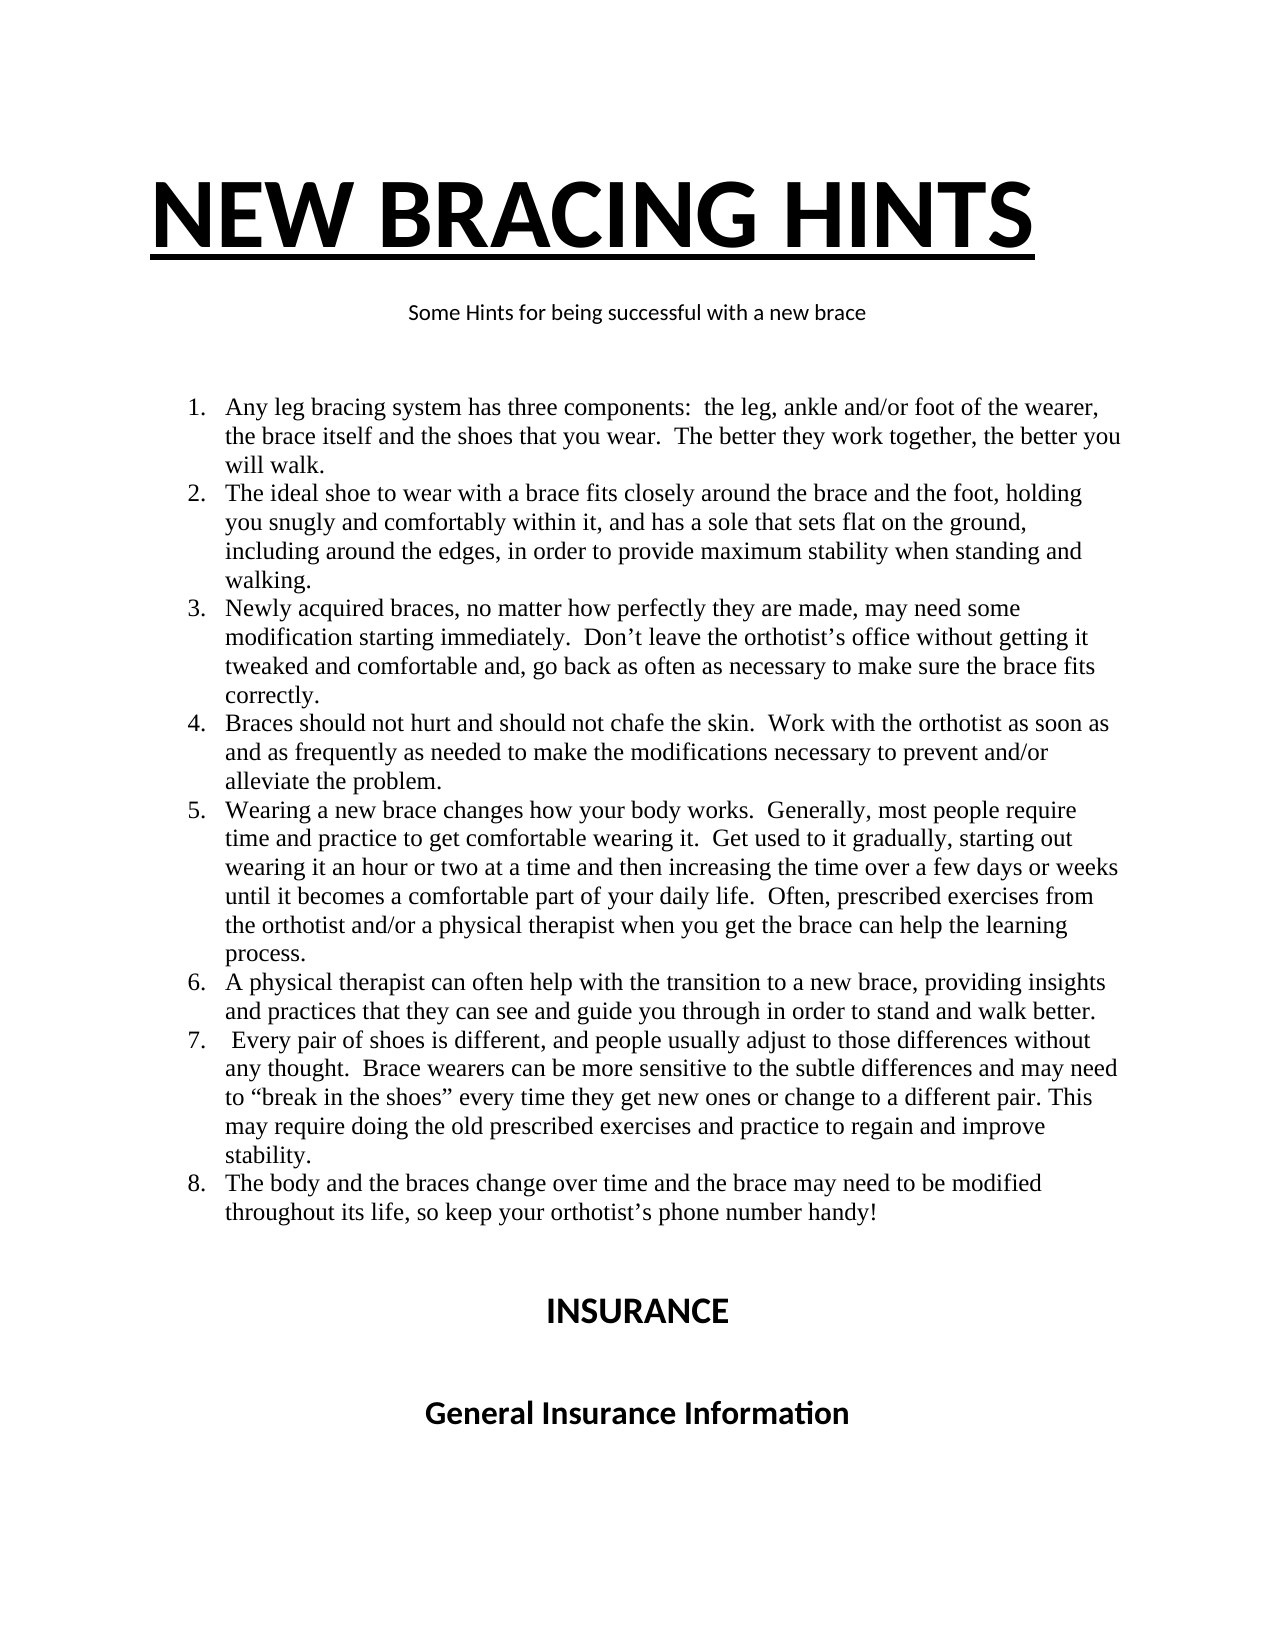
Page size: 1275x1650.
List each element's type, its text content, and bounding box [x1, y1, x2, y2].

list Newly acquired braces, no matter how perfectly they are made, may need some modification starting immediately. Don’t leave the orthotist’s office without getting it tweaked and comfortable and, go back as often as necessary to make sure the brace fits correctly. [187, 593, 1125, 708]
list A physical therapist can often help with the transition to a new brace, providing insights and practices that they can see and guide you through in order to stand and walk better. [187, 967, 1125, 1025]
list The body and the braces change over time and the brace may need to be modified throughout its life, so keep your orthotist’s phone number handy! [187, 1168, 1125, 1226]
list The ideal shoe to wear with a brace fits closely around the brace and the foot, holding you snugly and comfortably within it, and has a sole that sets flat on the ground, including around the edges, in order to provide maximum stability when standing and walking. [187, 478, 1125, 593]
list Braces should not hurt and should not chafe the skin. Work with the orthotist as soon as and as frequently as needed to make the modifications necessary to prevent and/or alleviate the problem. [187, 708, 1125, 795]
list Wearing a new brace changes how your body works. Generally, most people require time and practice to get comfortable wearing it. Get used to it gradually, starting out wearing it an hour or two at a time and then increasing the time over a few days or weeks until it becomes a comfortable part of your daily life. Often, prescribed exercises from the orthotist and/or a physical therapist when you get the brace can help the learning process. [187, 795, 1125, 967]
text General Insurance Information [150, 1392, 1125, 1432]
text NEW BRACING HINTS [150, 150, 1125, 272]
text Some Hints for being successful with a new brace [150, 298, 1125, 326]
text INSURANCE [150, 1287, 1125, 1333]
list Any leg bracing system has three components: the leg, ankle and/or foot of the wearer, the brace itself and the shoes that you wear. The better they work together, the better you will walk. [187, 392, 1125, 478]
list Every pair of shoes is different, and people usually adjust to those differences without any thought. Brace wearers can be more sensitive to the subtle differences and may need to “break in the shoes” every time they get new ones or change to a different pair. This may require doing the old prescribed exercises and practice to regain and improve stability. [187, 1025, 1125, 1168]
